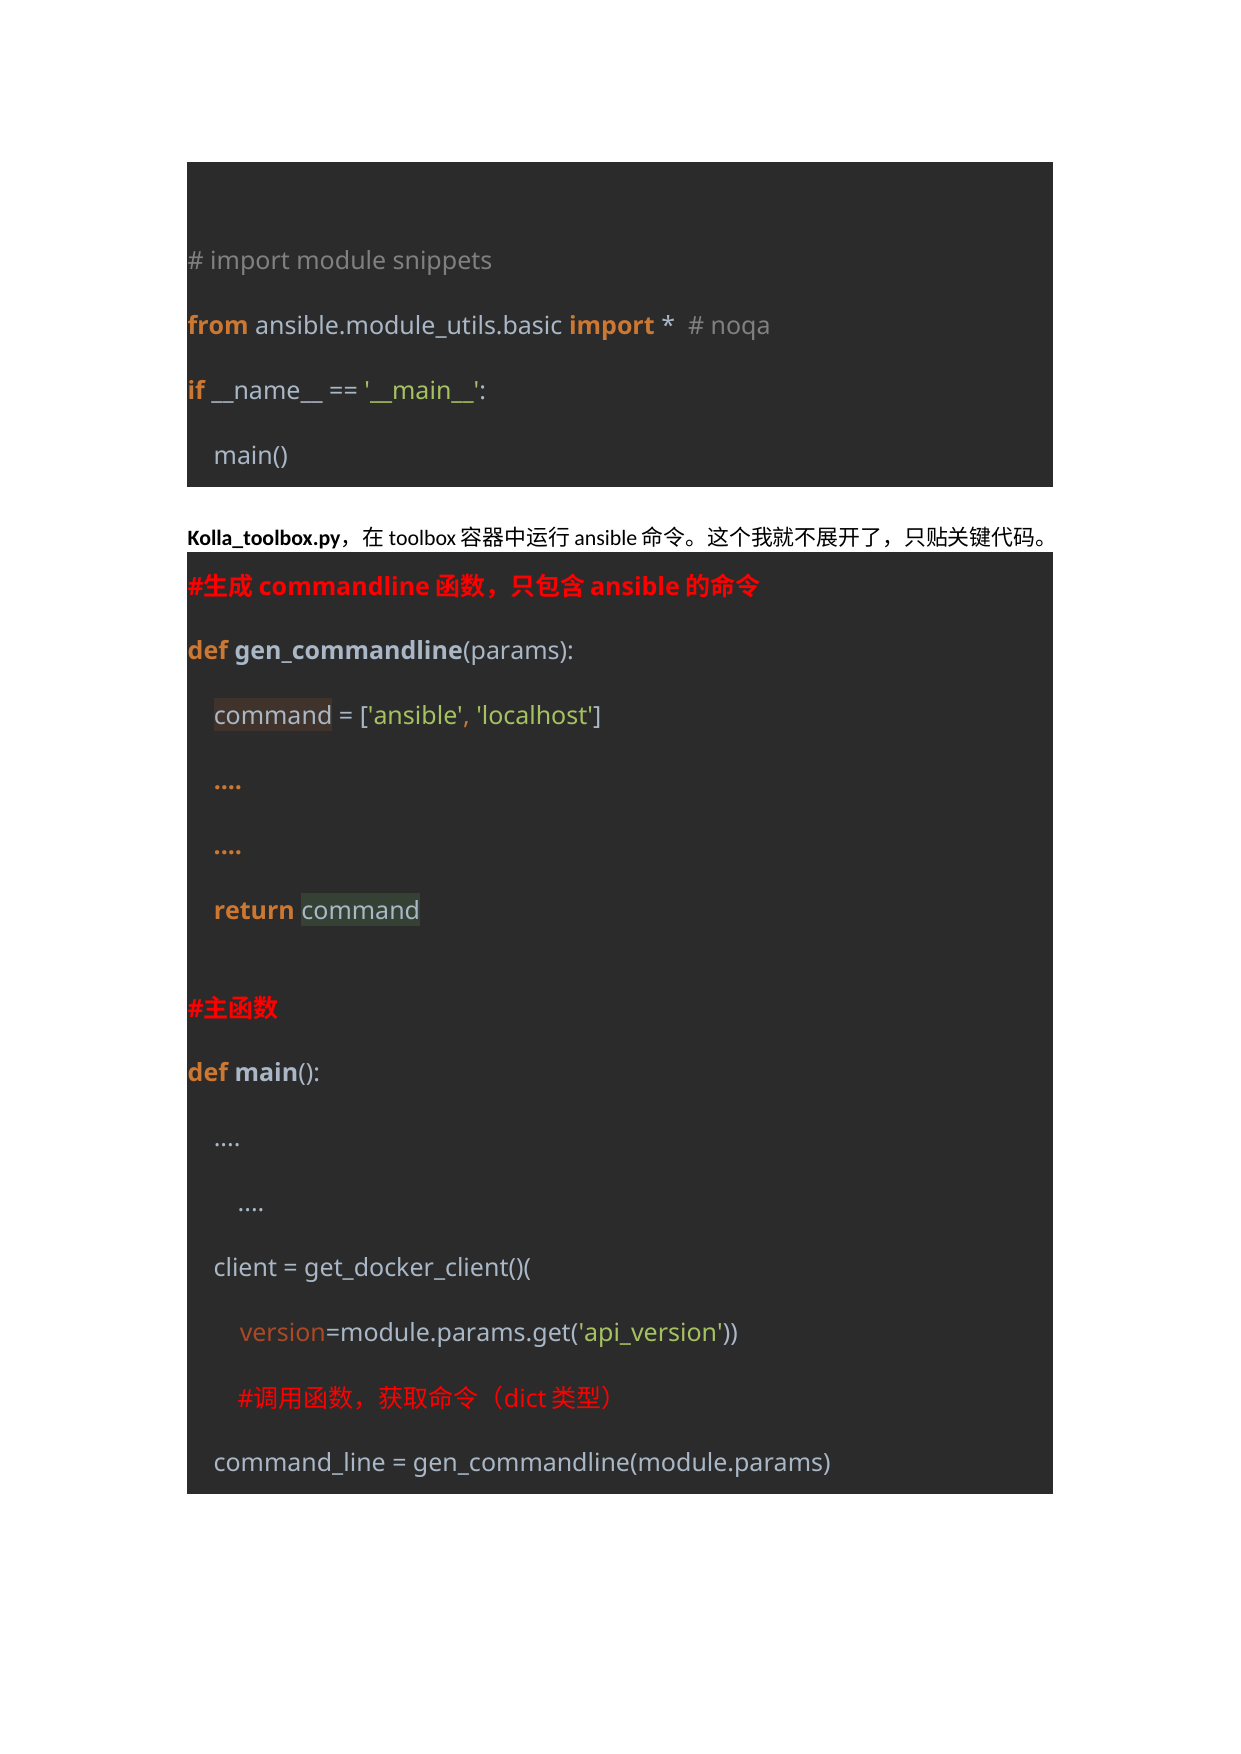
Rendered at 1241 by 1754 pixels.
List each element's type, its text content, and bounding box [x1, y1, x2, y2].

text #主函数 [187, 974, 1053, 1039]
text .... client = get_docker_client()( version=module.params.get('api_version')) [187, 1169, 1053, 1364]
text #调用函数，获取命令（dict类型） command_line = gen_commandline(module.params) [187, 1364, 1053, 1494]
text Kolla_toolbox.py，在toolbox容器中运行ansible命令。这个我就不展开了，只贴关键代码。 [187, 519, 1053, 552]
text #生成commandline函数，只包含ansible的命令 [187, 552, 1053, 617]
text .... return command [187, 812, 1053, 942]
text def main(): .... [187, 1039, 1053, 1169]
text def gen_commandline(params): command = ['ansible', 'localhost'] .... [187, 617, 1053, 812]
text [187, 162, 1053, 487]
